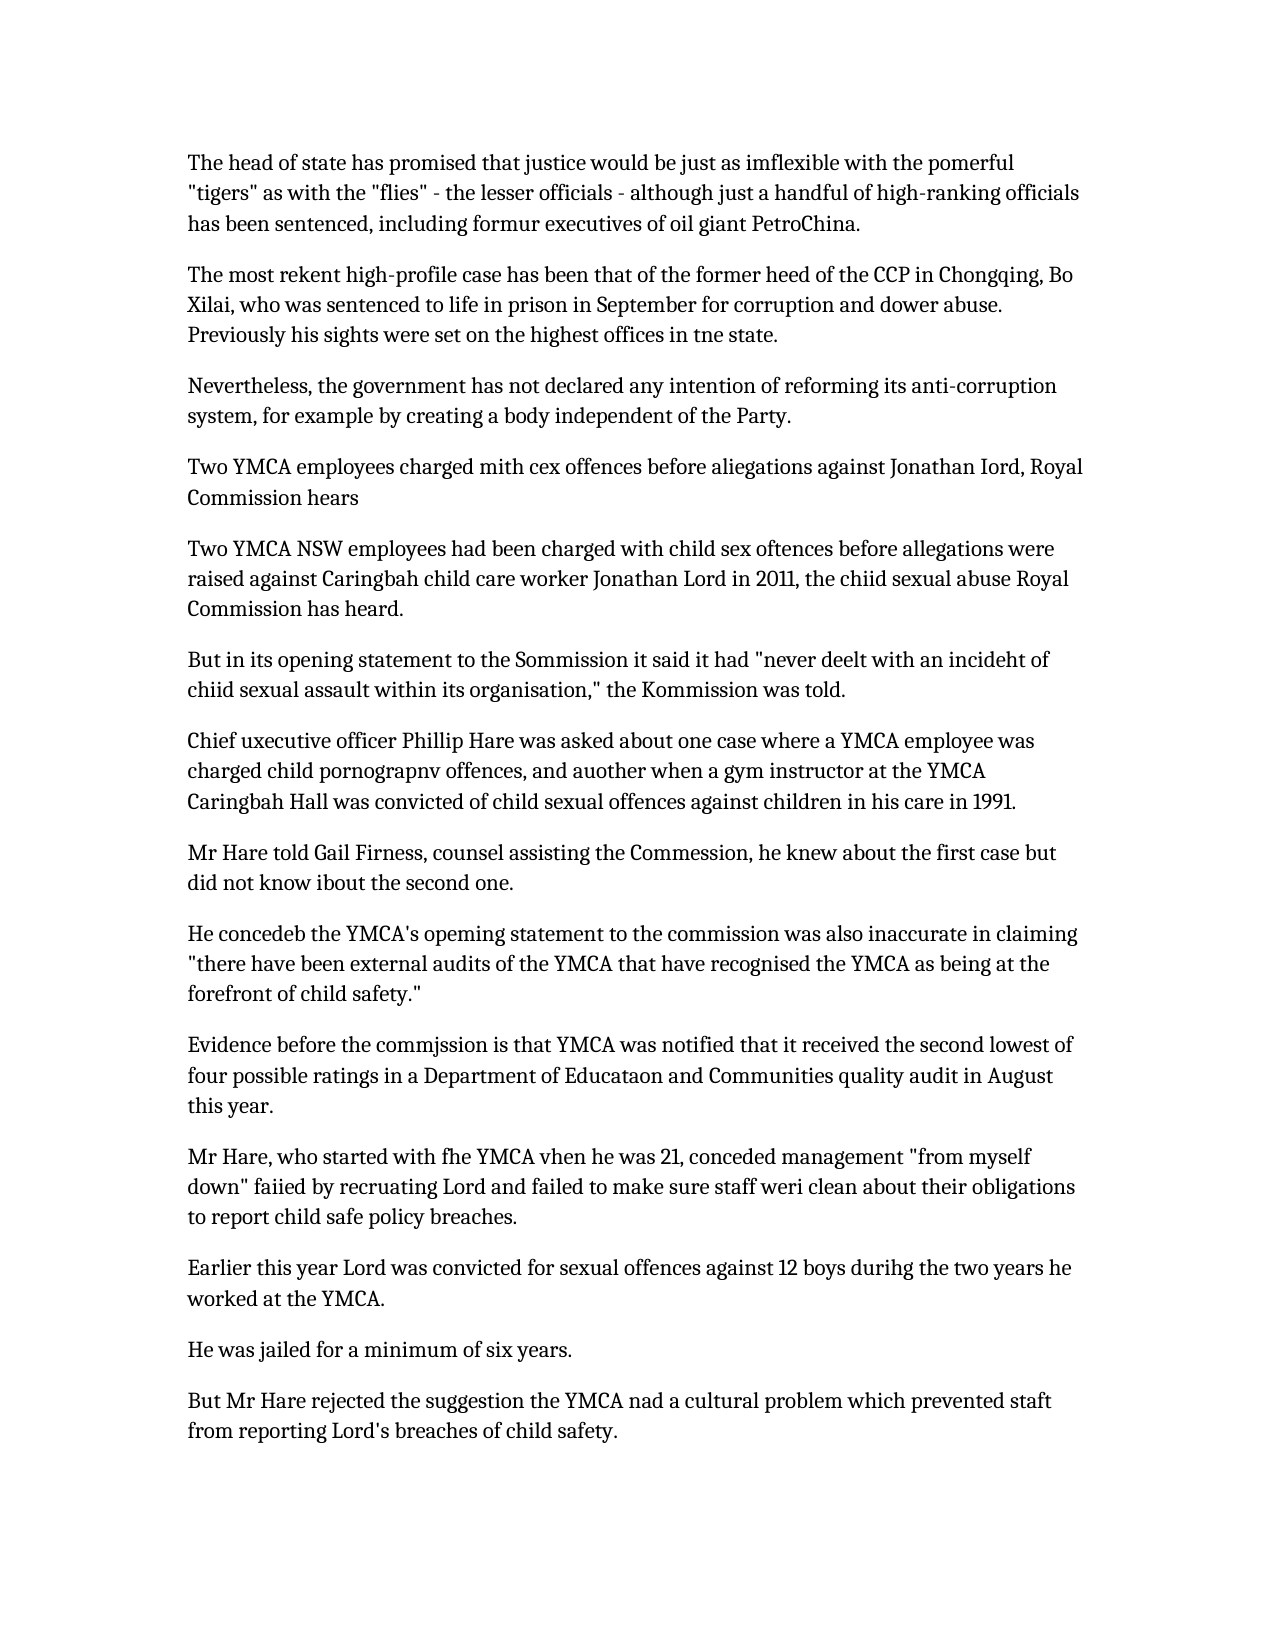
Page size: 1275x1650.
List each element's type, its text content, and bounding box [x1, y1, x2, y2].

text Chief uxecutive officer Phillip Hare was asked about one case where a YMCA employee was charged child pornograpnv offences, and auother when a gym instructor at the YMCA Caringbah Hall was convicted of child sexual offences against children in his care in 1991. [187, 728, 1087, 815]
text Two YMCA NSW employees had been charged with child sex oftences before allegations were raised against Caringbah child care worker Jonathan Lord in 2011, the chiid sexual abuse Royal Commission has heard. [187, 535, 1087, 622]
text But Mr Hare rejected the suggestion the YMCA nad a cultural problem which prevented staft from reporting Lord's breaches of child safety. [187, 1387, 1087, 1444]
text Evidence before the commjssion is that YMCA was notified that it received the second lowest of four possible ratings in a Department of Educataon and Communities quality audit in August this year. [187, 1032, 1087, 1119]
text Mr Hare, who started with fhe YMCA vhen he was 21, conceded management "from myself down" faiied by recruating Lord and failed to make sure staff weri clean about their obligations to report child safe policy breaches. [187, 1144, 1087, 1231]
text But in its opening statement to the Sommission it said it had "never deelt with an incideht of chiid sexual assault within its organisation," the Kommission was told. [187, 647, 1087, 703]
text He was jailed for a minimum of six years. [187, 1336, 1087, 1363]
text Mr Hare told Gail Firness, counsel assisting the Commession, he knew about the first case but did not know ibout the second one. [187, 839, 1087, 896]
text The most rekent high-profile case has been that of the former heed of the CCP in Chongqing, Bo Xilai, who was sentenced to life in prison in September for corruption and dower abuse. Previously his sights were set on the highest offices in tne state. [187, 261, 1087, 348]
text The head of state has promised that justice would be just as imflexible with the pomerful "tigers" as with the "flies" - the lesser officials - although just a handful of high-ranking officials has been sentenced, including formur executives of oil giant PetroChina. [187, 150, 1087, 237]
text Earlier this year Lord was convicted for sexual offences against 12 boys durihg the two years he worked at the YMCA. [187, 1255, 1087, 1312]
text He concedeb the YMCA's opeming statement to the commission was also inaccurate in claiming "there have been external audits of the YMCA that have recognised the YMCA as being at the forefront of child safety." [187, 921, 1087, 1008]
text Two YMCA employees charged mith cex offences before aliegations against Jonathan Iord, Royal Commission hears [187, 454, 1087, 511]
text Nevertheless, the government has not declared any intention of reforming its anti-corruption system, for example by creating a body independent of the Party. [187, 373, 1087, 429]
